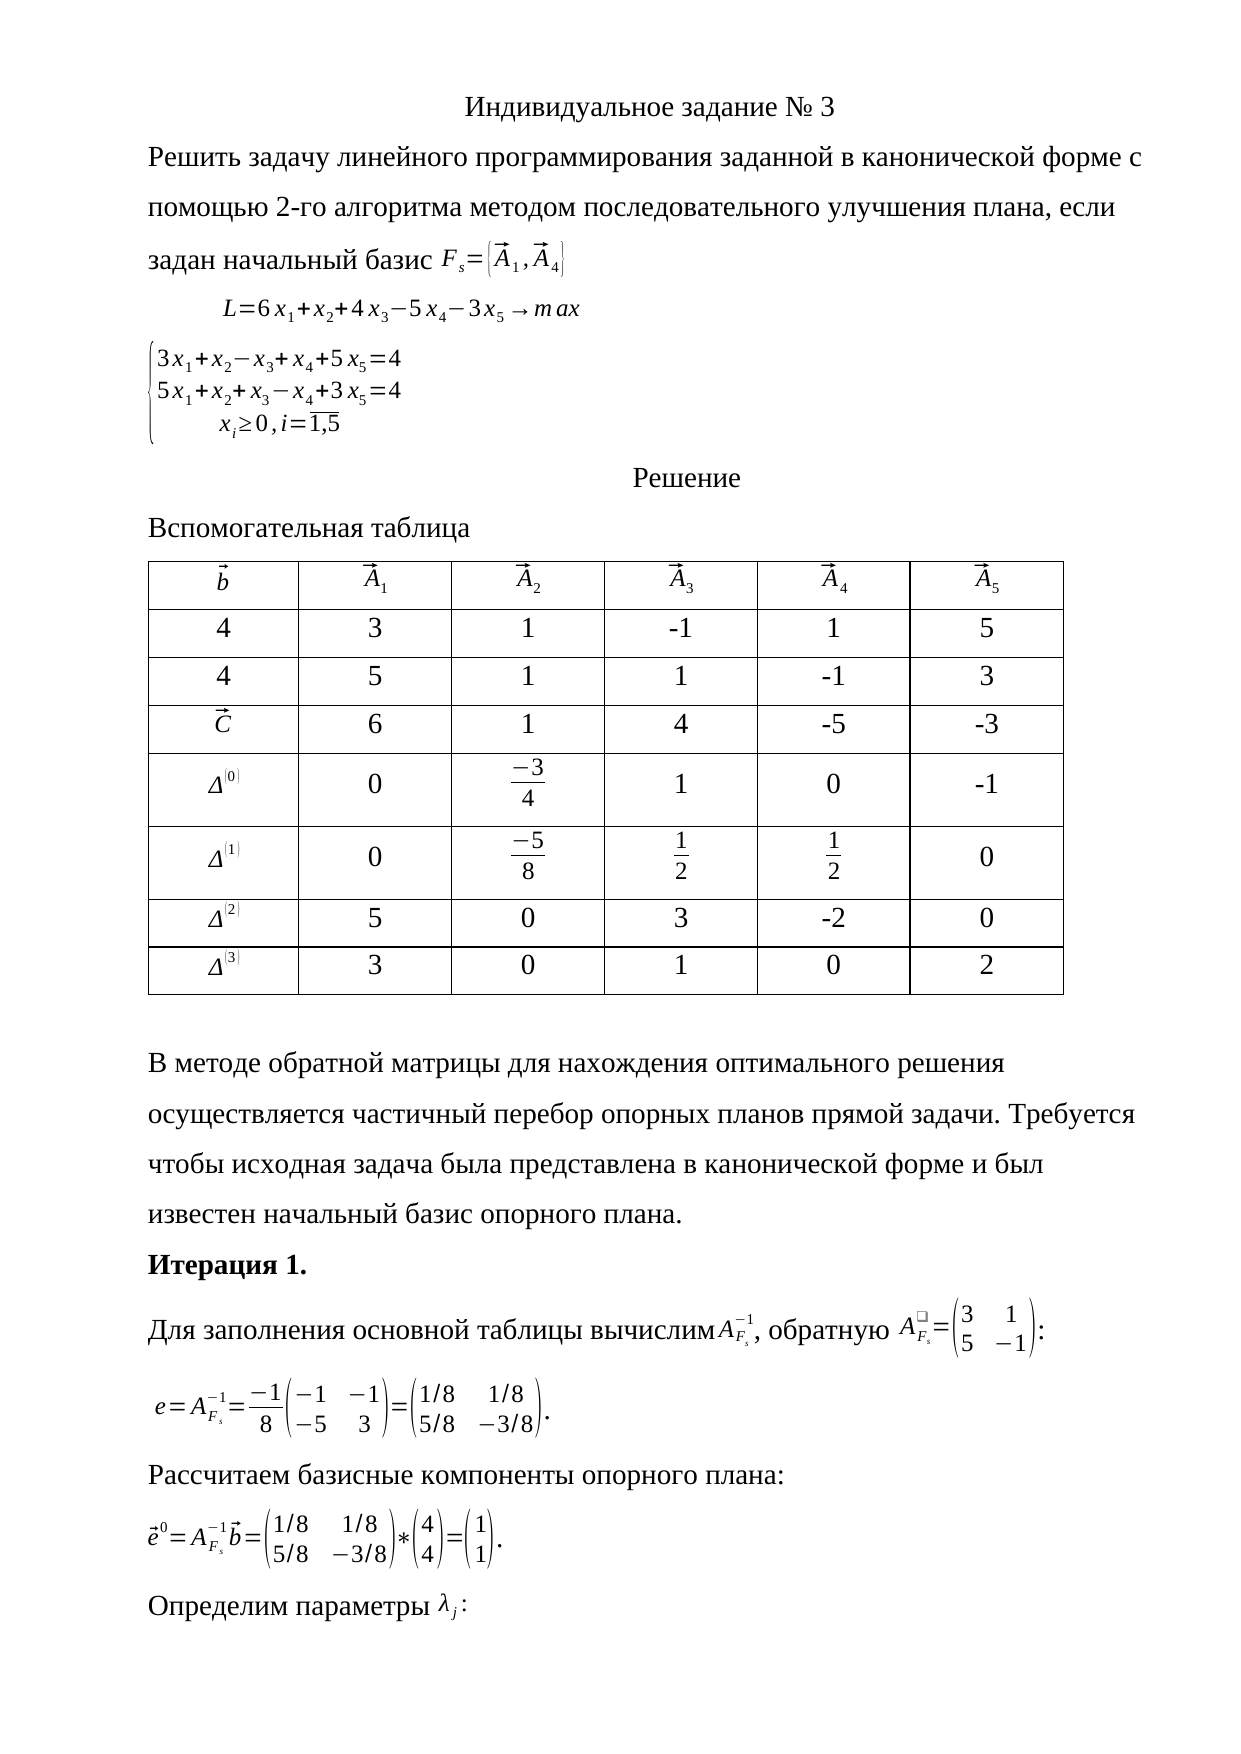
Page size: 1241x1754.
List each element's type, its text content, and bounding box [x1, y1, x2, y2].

table_cell 0 [299, 827, 451, 899]
table_header [299, 562, 451, 609]
table_cell 4 [149, 658, 298, 705]
table_cell 1 [605, 754, 757, 826]
table_cell 1 [452, 658, 604, 705]
table_cell 0 [299, 754, 451, 826]
table_cell 2 [911, 948, 1063, 994]
table_cell 0 [758, 754, 909, 826]
table_header [605, 562, 757, 609]
text В методе обратной матрицы для нахождения оптимального решения осуществляется частичный перебор опорных планов прямой задачи. Требуется чтобы исходная задача была представлена в канонической форме и был известен начальный базис опорного плана. [148, 1046, 1152, 1230]
text Для заполнения основной таблицы вычислим, обратную : [148, 1297, 1152, 1361]
table_cell -5 [758, 706, 909, 752]
table_cell 1 [605, 658, 757, 705]
table_cell -1 [605, 610, 757, 657]
text Рассчитаем базисные компоненты опорного плана: [148, 1457, 1152, 1491]
table_header [758, 562, 909, 609]
table_cell 4 [605, 706, 757, 752]
table_cell -3 [911, 706, 1063, 752]
table_cell [452, 827, 604, 899]
table_cell -2 [758, 900, 909, 946]
table_cell 1 [452, 610, 604, 657]
text . [148, 1508, 1152, 1571]
table_cell [149, 948, 298, 994]
table_cell 3 [605, 900, 757, 946]
table_cell [605, 827, 757, 899]
table_cell [149, 754, 298, 826]
text Решить задачу линейного программирования заданной в канонической форме с помощью 2-го алгоритма методом последовательного улучшения плана, если задан начальный базис [148, 139, 1152, 278]
table_header [911, 562, 1063, 609]
text . [148, 1377, 1152, 1441]
table_header [452, 562, 604, 609]
text Решение [148, 460, 1152, 494]
table_cell 1 [605, 948, 757, 994]
table_cell 1 [758, 610, 909, 657]
table_cell 5 [299, 658, 451, 705]
table_cell 3 [911, 658, 1063, 705]
table_cell 0 [452, 900, 604, 946]
table_cell -1 [758, 658, 909, 705]
table_cell 3 [299, 948, 451, 994]
table_cell [452, 754, 604, 826]
table_cell 6 [299, 706, 451, 752]
text Индивидуальное задание № 3 [148, 89, 1152, 122]
table_header [149, 562, 298, 609]
table_cell 5 [299, 900, 451, 946]
table_cell [149, 900, 298, 946]
text Определим параметры [148, 1588, 1152, 1622]
text Вспомогательная таблица [148, 511, 1152, 544]
table_cell 1 [452, 706, 604, 752]
table_cell 0 [758, 948, 909, 994]
table_cell 3 [299, 610, 451, 657]
table_cell 5 [911, 610, 1063, 657]
table_cell 0 [911, 827, 1063, 899]
text Итерация 1. [148, 1247, 1152, 1280]
table_cell 0 [911, 900, 1063, 946]
table_cell 4 [149, 610, 298, 657]
table_cell [758, 827, 909, 899]
table_cell -1 [911, 754, 1063, 826]
table_cell 0 [452, 948, 604, 994]
table_cell [149, 706, 298, 752]
table_cell [149, 827, 298, 899]
